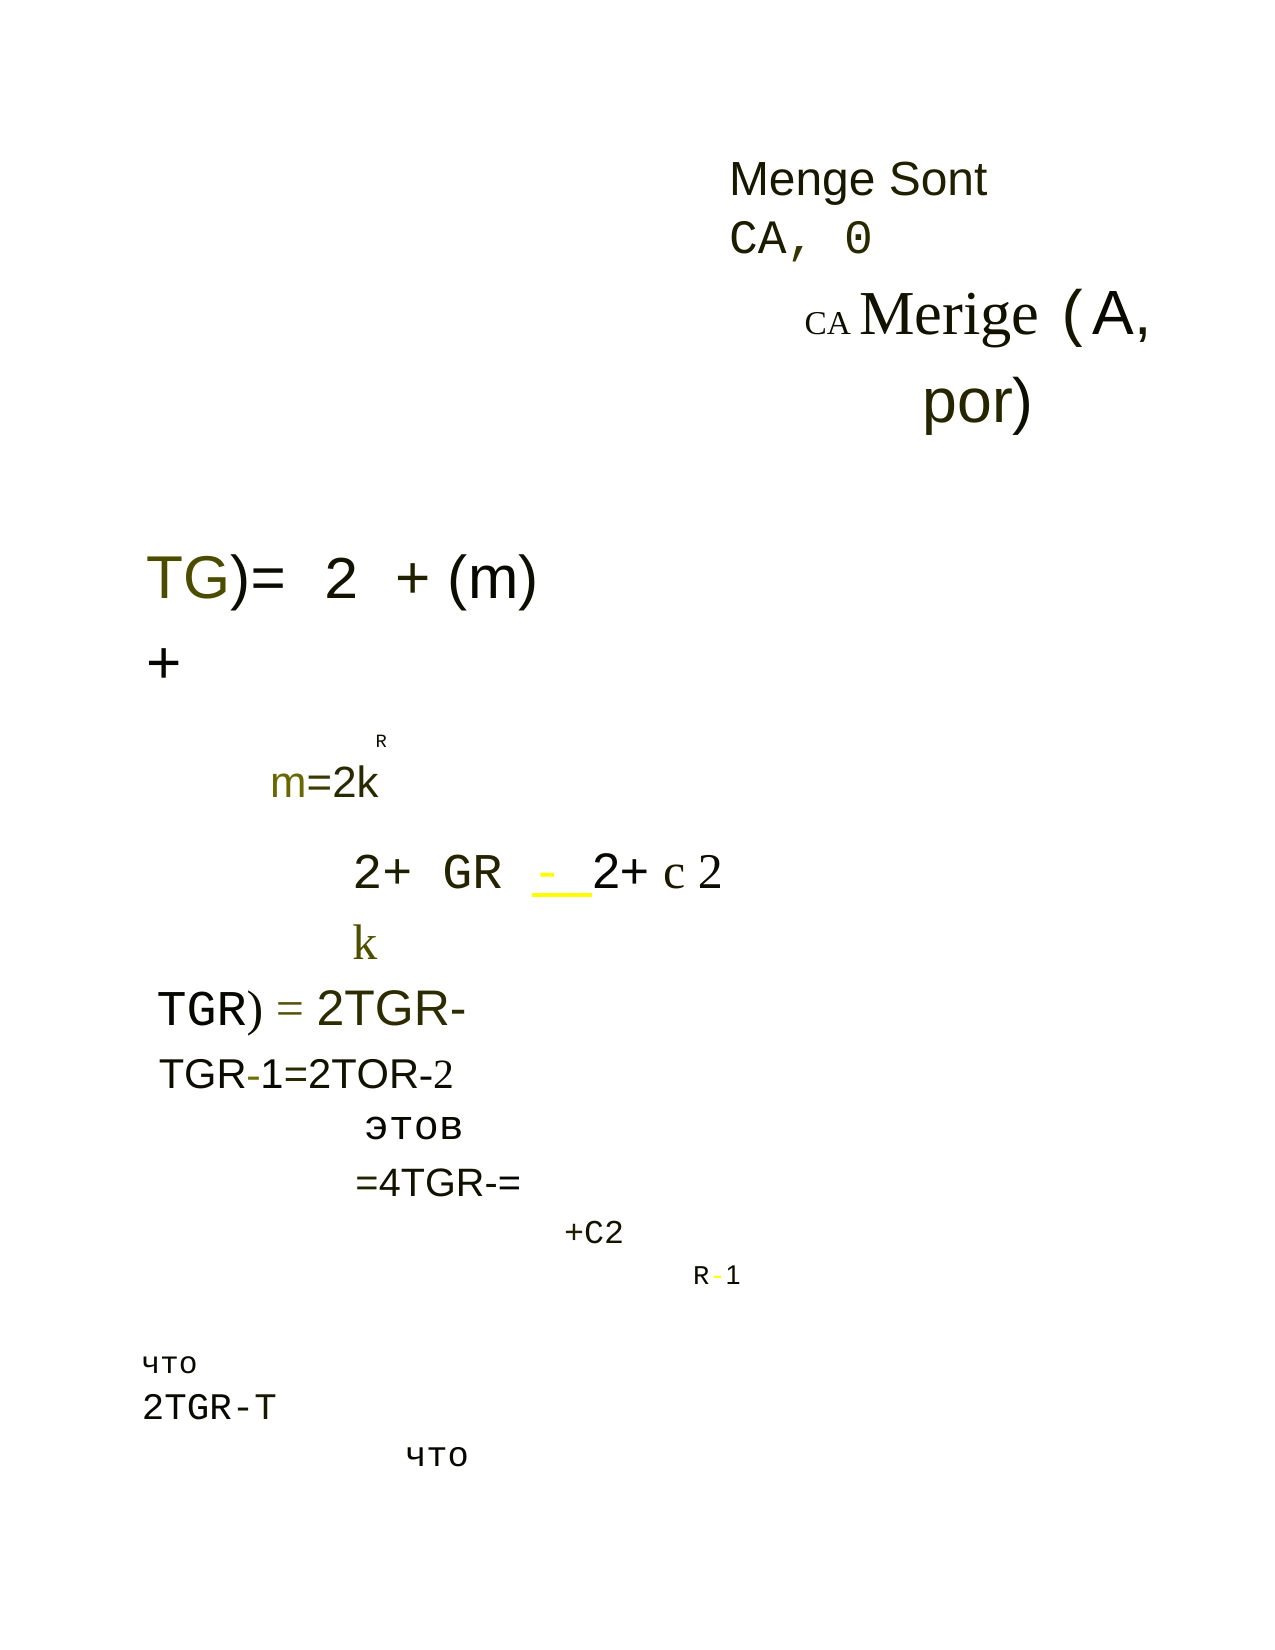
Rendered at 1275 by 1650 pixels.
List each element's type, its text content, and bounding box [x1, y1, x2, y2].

text +C2 [564, 1216, 699, 1253]
text TGR-1=2TOR-2 [158, 1050, 583, 1098]
text Menge Sont CA, 0 [729, 150, 1075, 267]
text =4TGR-= [355, 1159, 612, 1208]
text R [375, 732, 436, 753]
text m=2k [270, 756, 436, 807]
text 2TGR-T [142, 1388, 355, 1431]
text R-1 [693, 1259, 787, 1293]
text TGR) = 2TGR- [156, 978, 551, 1041]
text CA Merige (A, por) [772, 276, 1183, 436]
text этов [363, 1105, 542, 1152]
text что [405, 1437, 562, 1477]
text TG)= 2 + (m) + [147, 542, 572, 696]
text что [141, 1348, 291, 1383]
text 2+ GR - 2+ c 2 k [352, 842, 732, 970]
